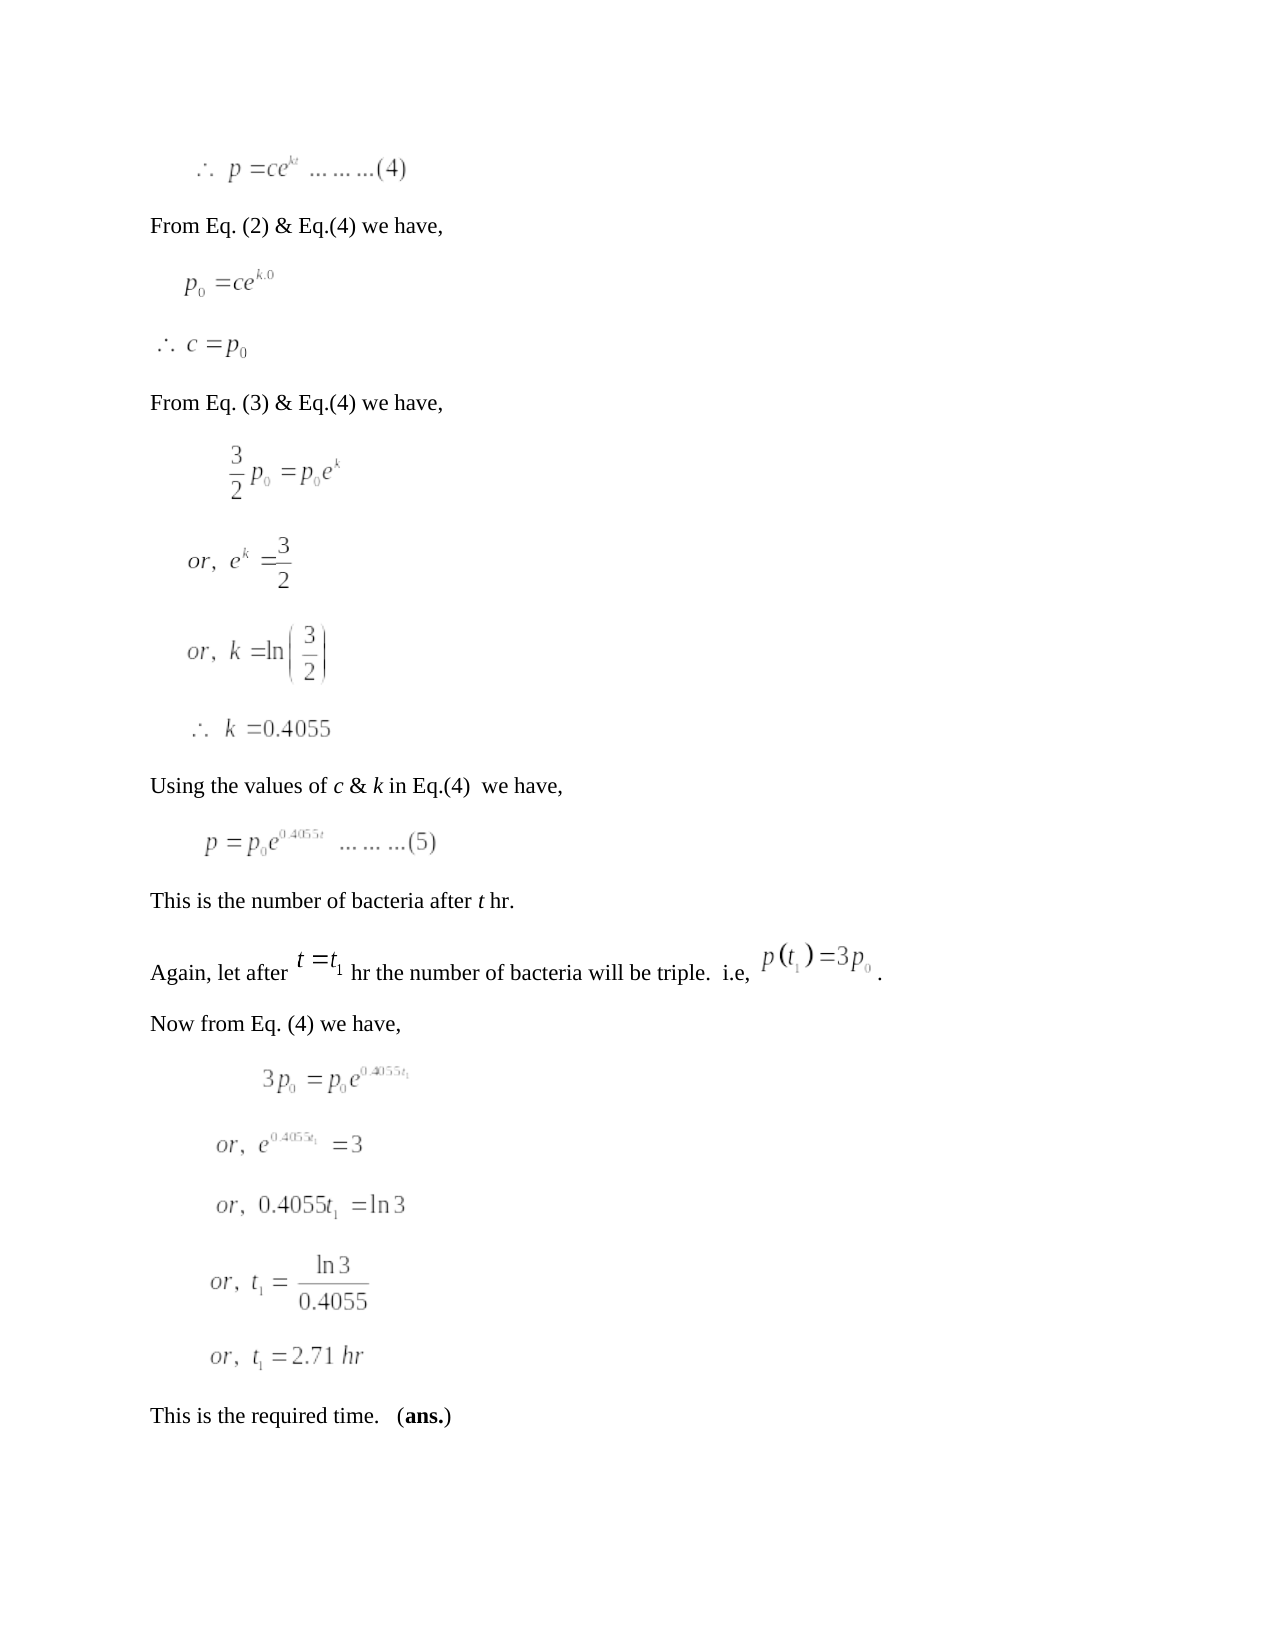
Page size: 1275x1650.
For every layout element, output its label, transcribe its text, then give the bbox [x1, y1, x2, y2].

text From Eq. (3) & Eq.(4) we have, [150, 389, 1125, 416]
text This is the number of bacteria after t hr. [150, 887, 1125, 913]
text Now from Eq. (4) we have, [150, 1010, 1125, 1036]
text From Eq. (2) & Eq.(4) we have, [150, 212, 1125, 238]
text Again, let after hr the number of bacteria will be triple. i.e, . [150, 938, 1125, 985]
text This is the required time. (ans.) [150, 1402, 1125, 1428]
text Using the values of c & k in Eq.(4) we have, [150, 772, 1125, 798]
